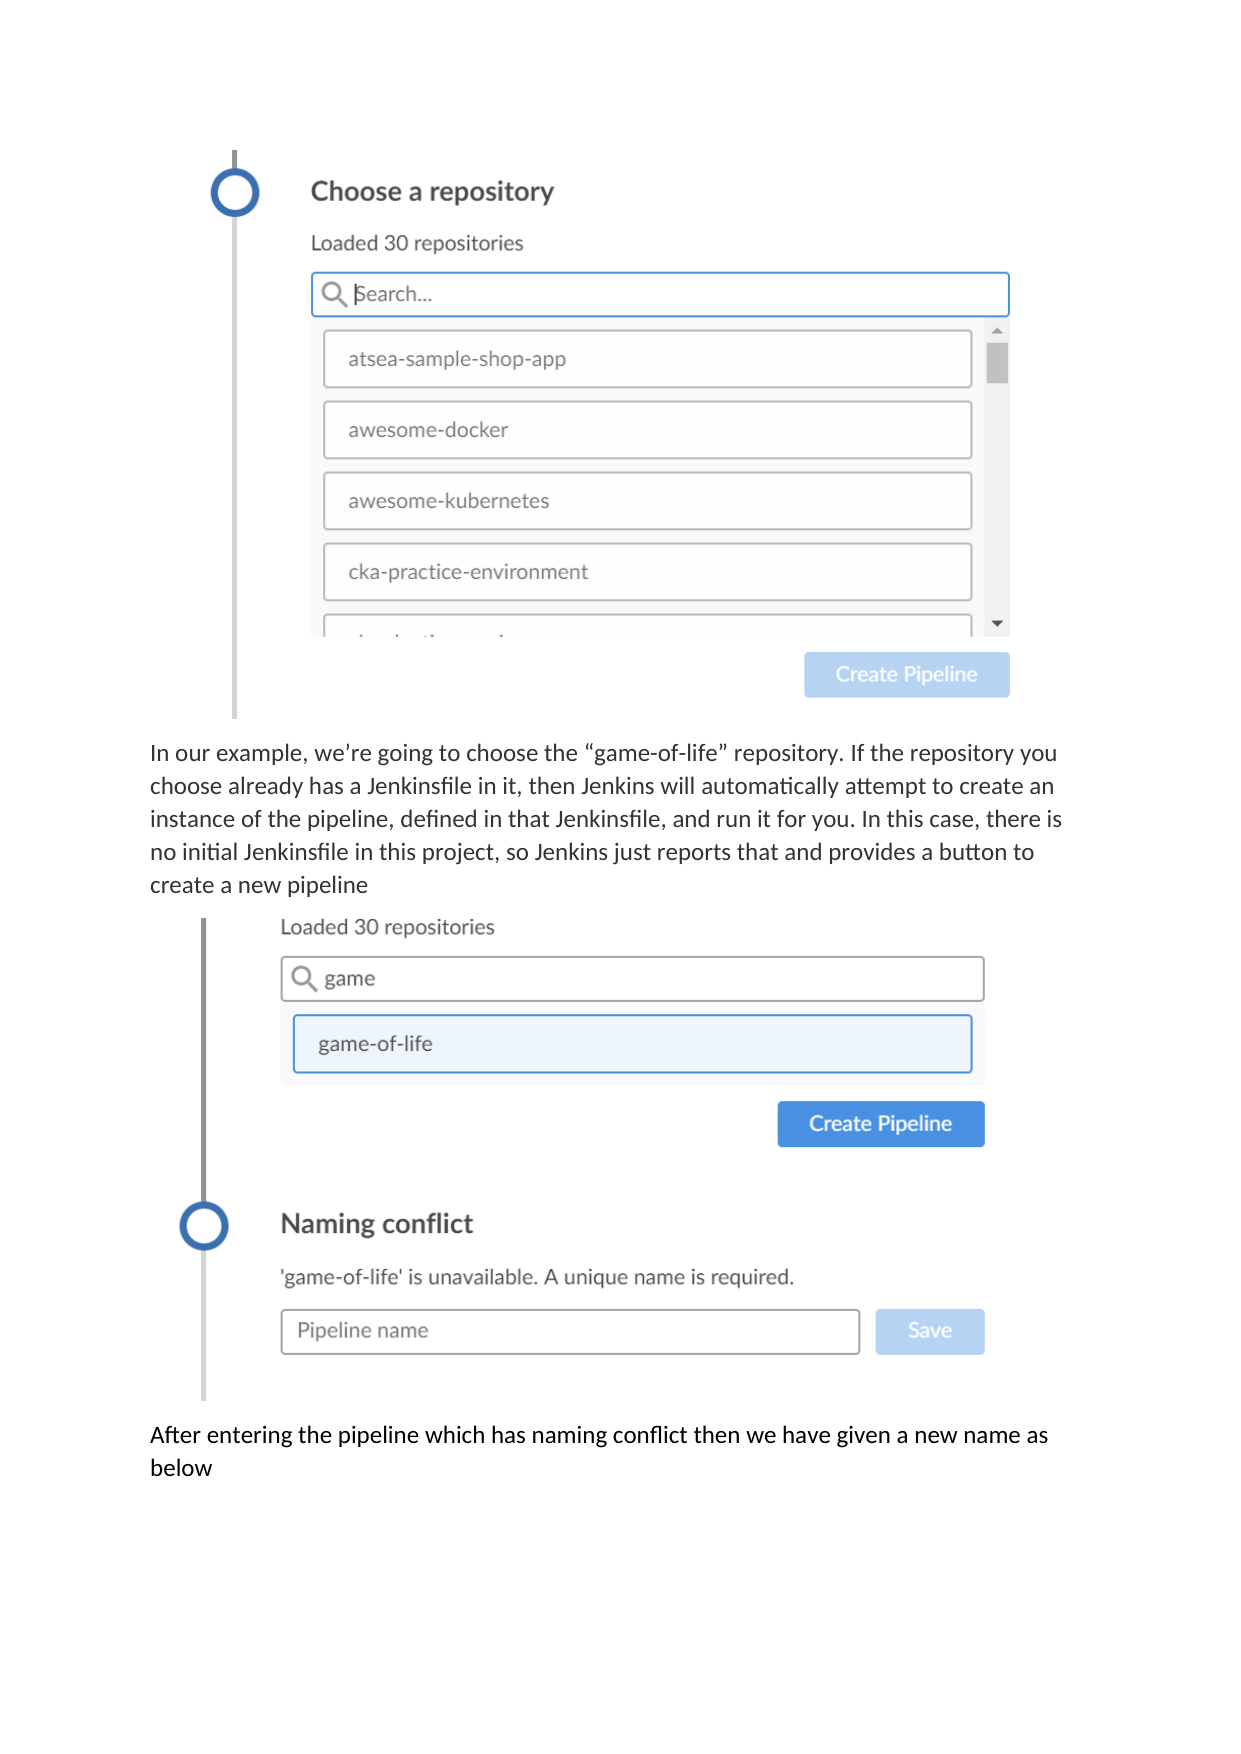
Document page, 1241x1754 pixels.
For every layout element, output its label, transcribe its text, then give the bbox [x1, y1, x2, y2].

picture [150, 150, 1091, 719]
picture [150, 918, 1091, 1401]
text After entering the pipeline which has naming conflict then we have given a new name as below [150, 1419, 1090, 1482]
text In our example, we’re going to choose the “game-of-life” repository. If the repository you choose already has a Jenkinsfile in it, then Jenkins will automatically attempt to create an instance of the pipeline, defined in that Jenkinsfile, and run it for you. In this case, there is no initial Jenkinsfile in this project, so Jenkins just reports that and provides a button to create a new pipeline [150, 738, 1090, 900]
